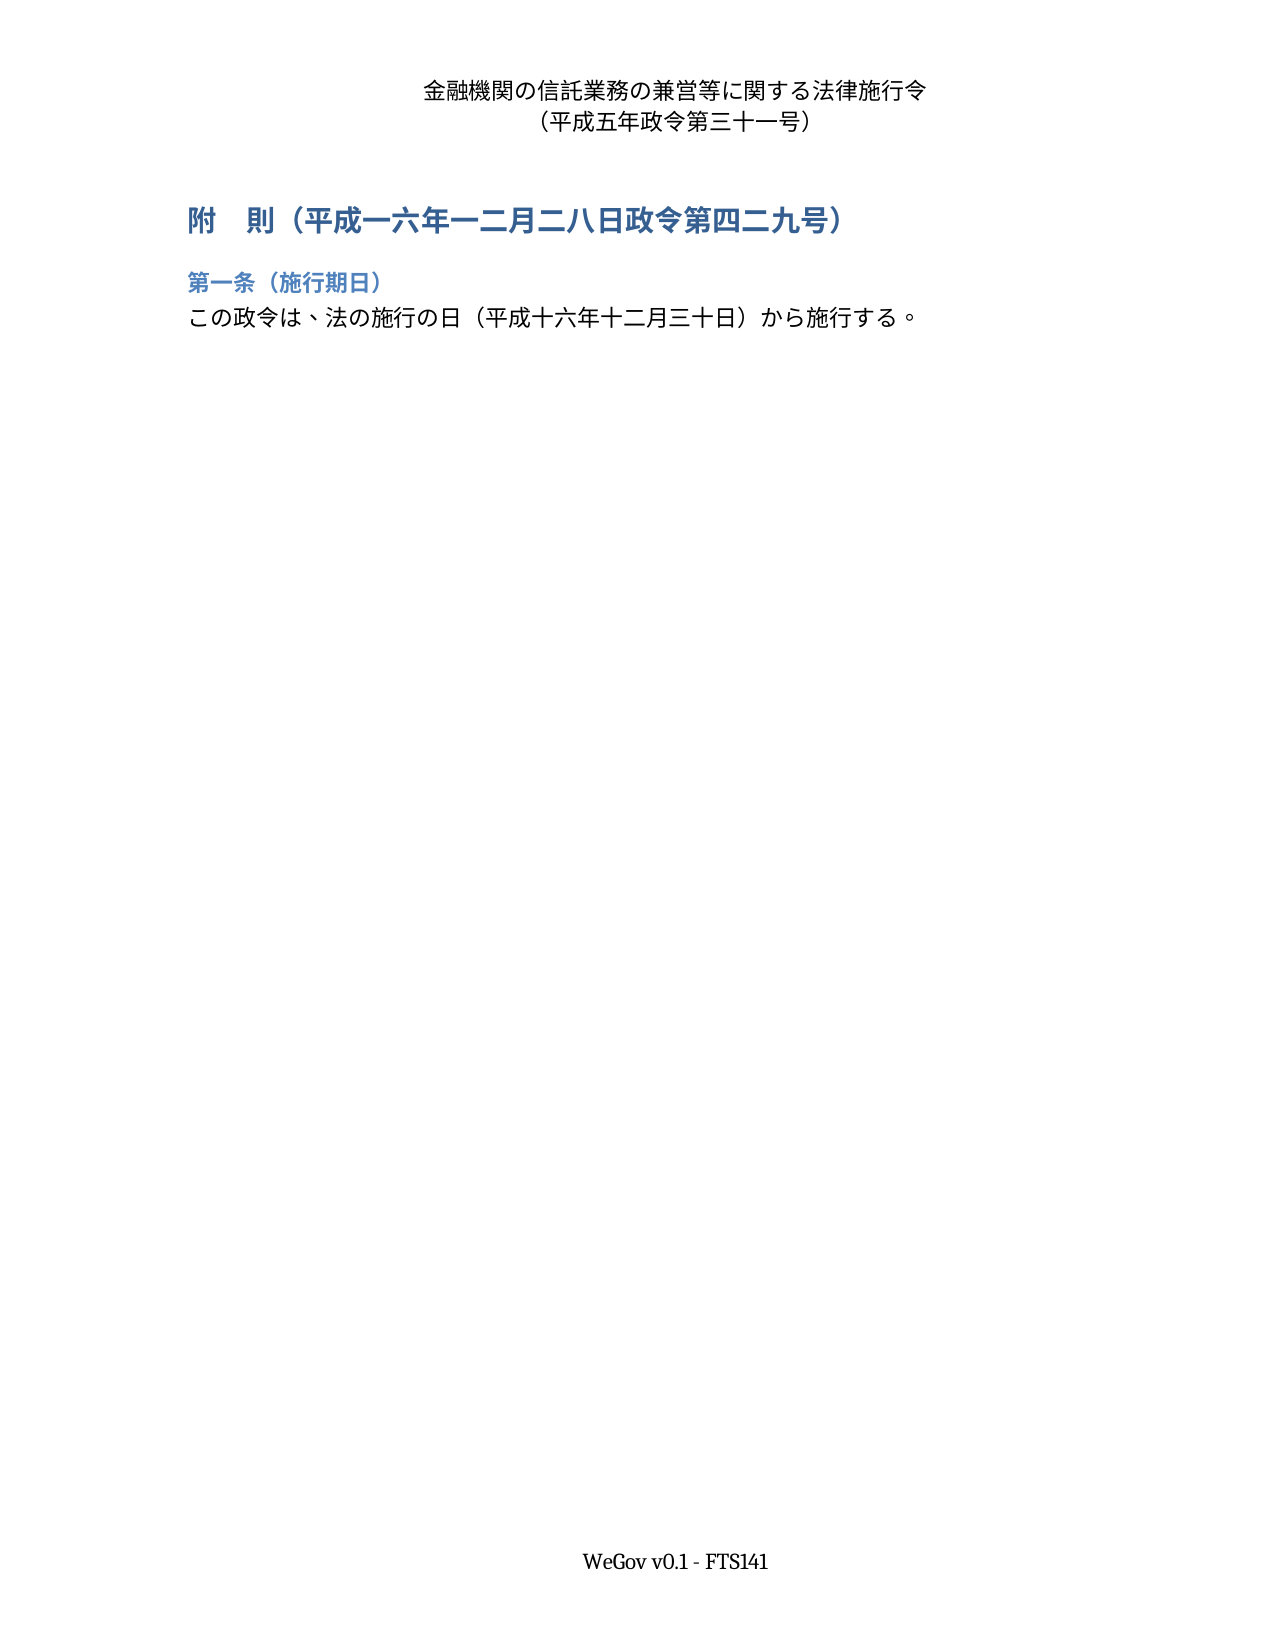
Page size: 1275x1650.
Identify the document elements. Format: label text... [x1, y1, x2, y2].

subtitle 附 則（平成一六年一二月二八日政令第四二九号） [187, 200, 1087, 240]
text この政令は、法の施行の日（平成十六年十二月三十日）から施行する。 [187, 302, 1087, 334]
subtitle 第一条（施行期日） [187, 266, 1087, 298]
